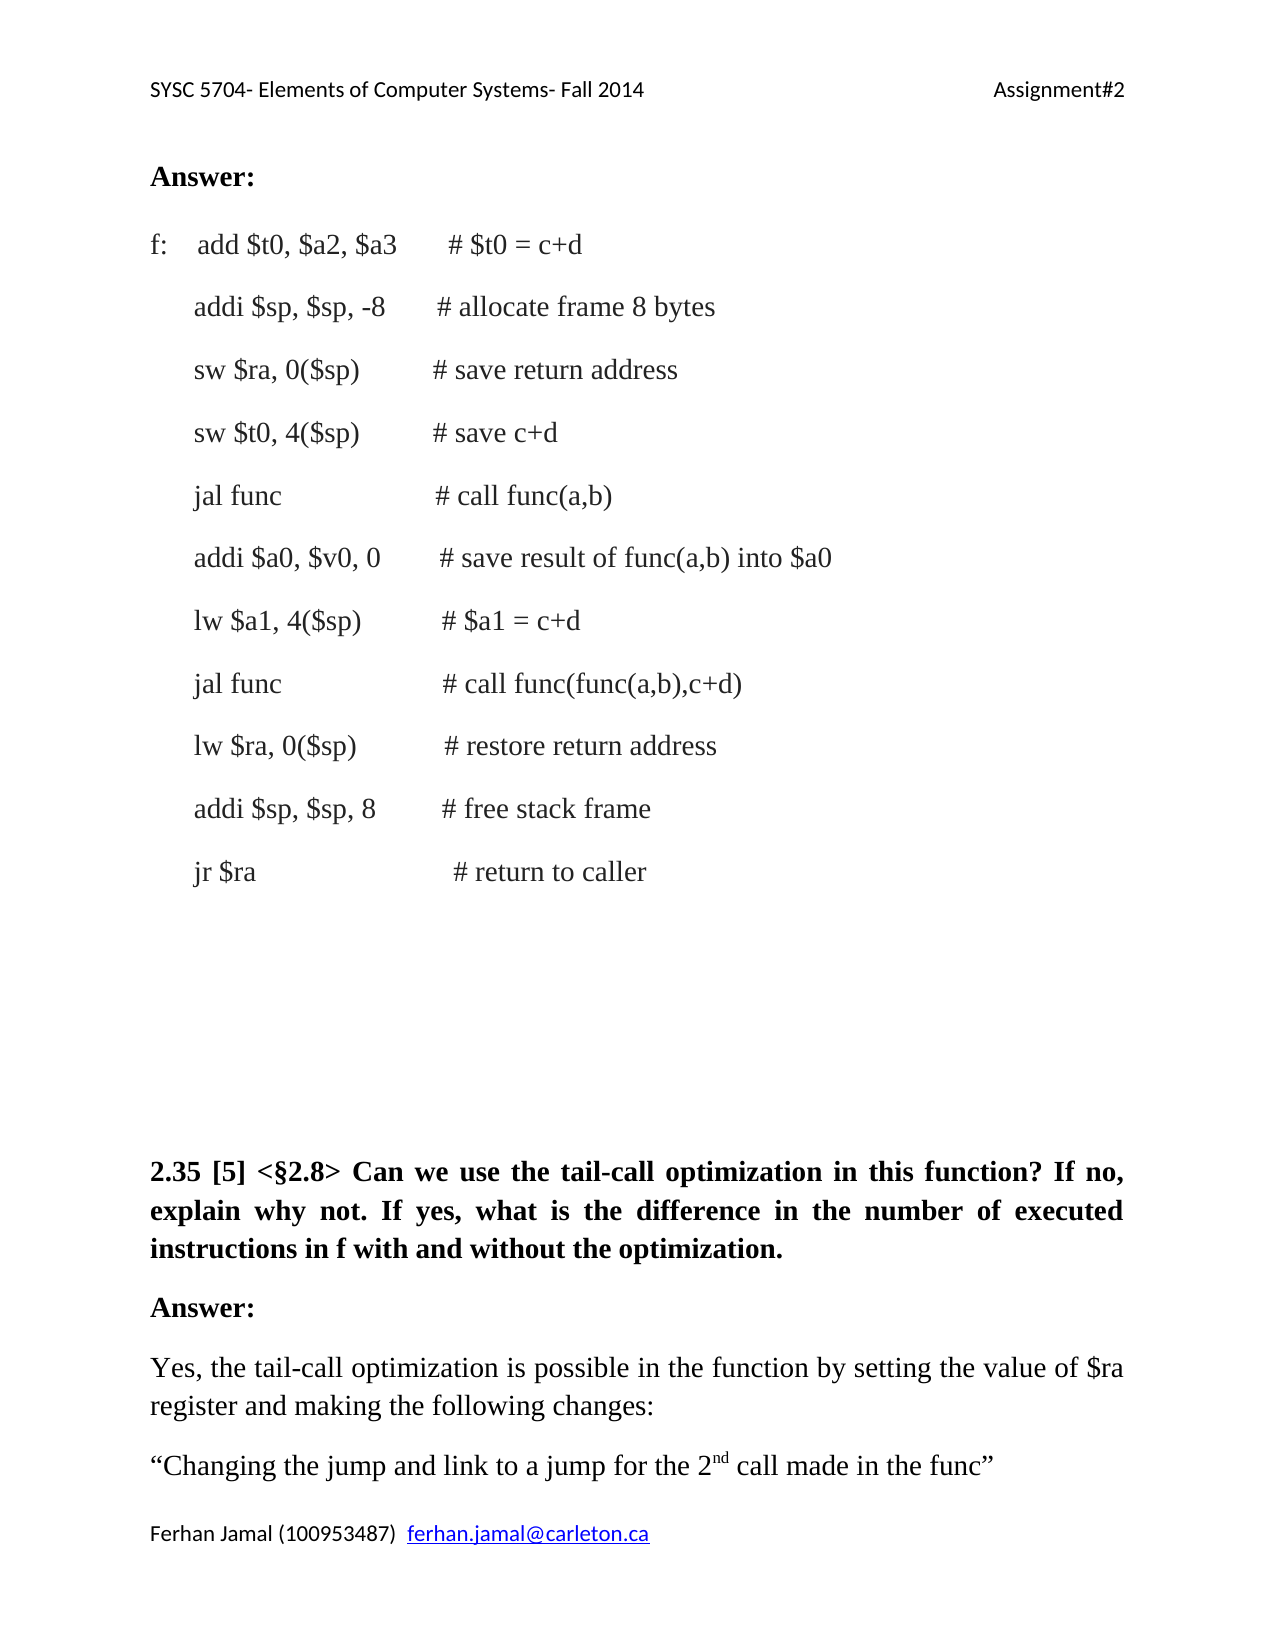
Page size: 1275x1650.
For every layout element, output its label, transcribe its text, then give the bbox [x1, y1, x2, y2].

text 2.35 [5] <§2.8> Can we use the tail-call optimization in this function? If no, explain why not. If yes, what is the difference in the number of executed instructions in f with and without the optimization. [150, 1154, 1125, 1265]
text addi $a0, $v0, 0 # save result of func(a,b) into $a0 [150, 540, 1125, 574]
text jal func # call func(a,b) [150, 478, 1125, 511]
text f: add $t0, $a2, $a3 # $t0 = c+d [150, 227, 1125, 260]
text addi $sp, $sp, -8 # allocate frame 8 bytes [150, 289, 1125, 323]
text “Changing the jump and link to a jump for the 2nd call made in the func” [150, 1448, 1125, 1481]
text addi $sp, $sp, 8 # free stack frame [150, 791, 1125, 825]
text Answer: [150, 1291, 1125, 1324]
text sw $ra, 0($sp) # save return address [150, 352, 1125, 386]
text sw $t0, 4($sp) # save c+d [150, 415, 1125, 448]
text Answer: [150, 159, 1125, 193]
text Yes, the tail-call optimization is possible in the function by setting the value of $ra register and making the following changes: [150, 1350, 1125, 1422]
text lw $a1, 4($sp) # $a1 = c+d [150, 603, 1125, 637]
text jr $ra # return to caller [150, 854, 1125, 887]
text lw $ra, 0($sp) # restore return address [150, 728, 1125, 762]
text jal func # call func(func(a,b),c+d) [150, 666, 1125, 699]
